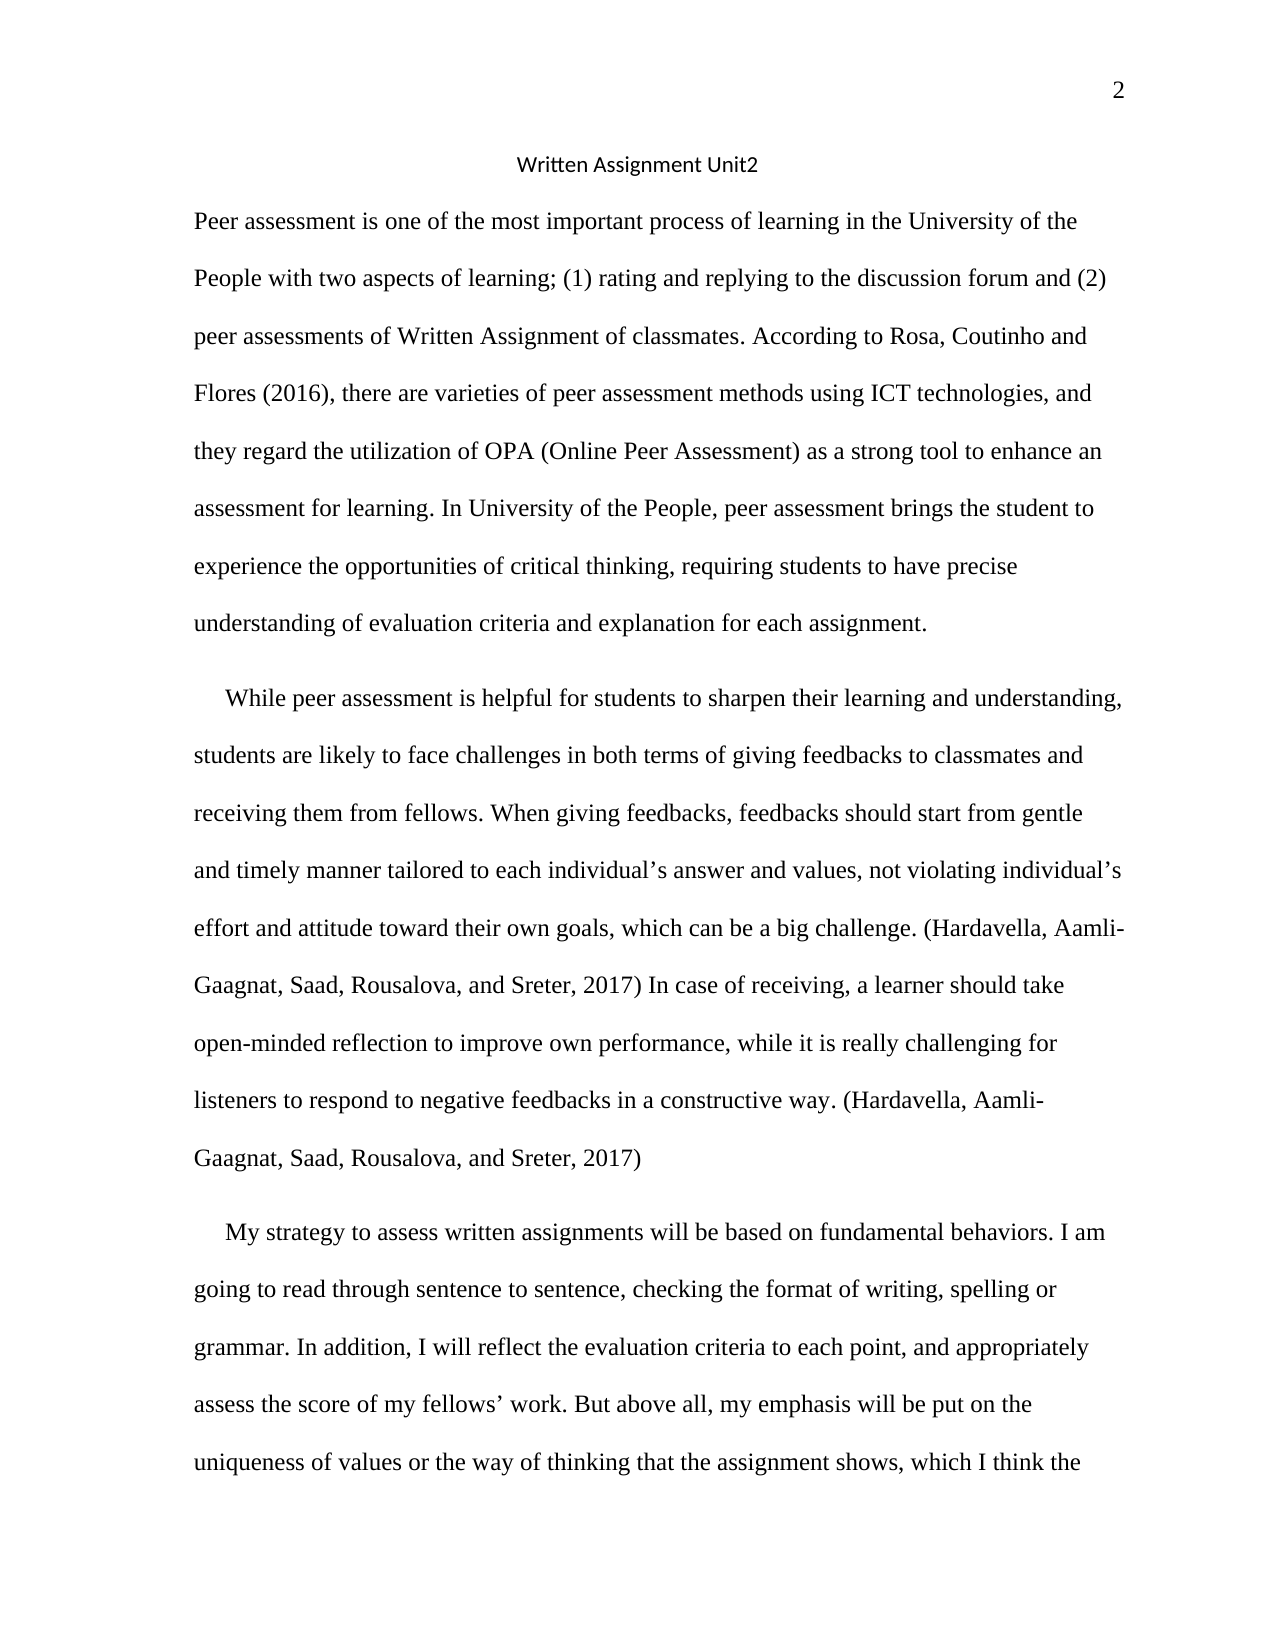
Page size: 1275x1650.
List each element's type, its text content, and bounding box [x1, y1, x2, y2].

text Peer assessment is one of the most important process of learning in the University of the People with two aspects of learning; (1) rating and replying to the discussion forum and (2) peer assessments of Written Assignment of classmates. According to Rosa, Coutinho and Flores (2016), there are varieties of peer assessment methods using ICT technologies, and they regard the utilization of OPA (Online Peer Assessment) as a strong tool to enhance an assessment for learning. In University of the People, peer assessment brings the student to experience the opportunities of critical thinking, requiring students to have precise understanding of evaluation criteria and explanation for each assignment. [194, 206, 1125, 637]
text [194, 1217, 1125, 1476]
text While peer assessment is helpful for students to sharpen their learning and understanding, students are likely to face challenges in both terms of giving feedbacks to classmates and receiving them from fellows. When giving feedbacks, feedbacks should start from gentle and timely manner tailored to each individual’s answer and values, not violating individual’s effort and attitude toward their own goals, which can be a big challenge. (Hardavella, Aamli-Gaagnat, Saad, Rousalova, and Sreter, 2017) In case of receiving, a learner should take open-minded reflection to improve own performance, while it is really challenging for listeners to respond to negative feedbacks in a constructive way. (Hardavella, Aamli-Gaagnat, Saad, Rousalova, and Sreter, 2017) [194, 683, 1125, 1171]
